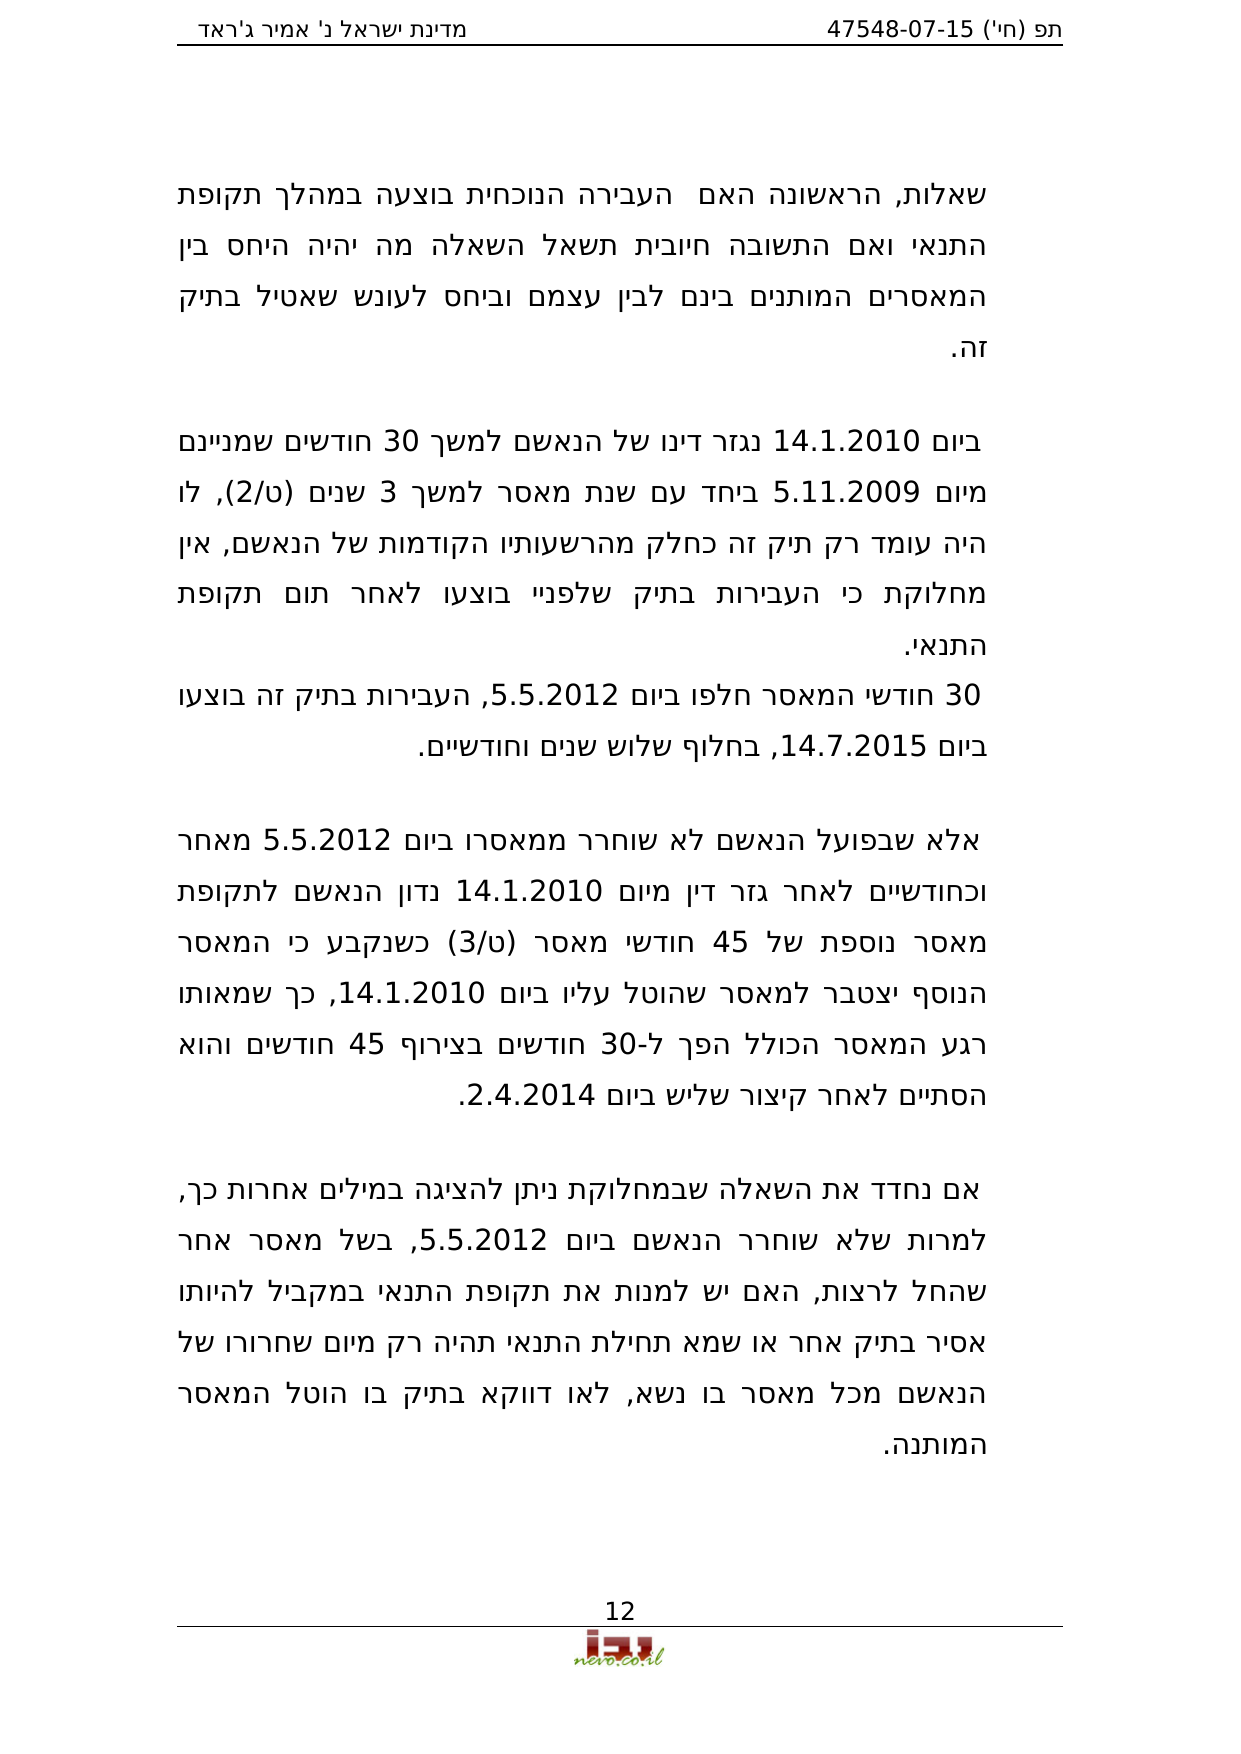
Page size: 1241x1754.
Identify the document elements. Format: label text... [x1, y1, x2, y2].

text ביום 14.1.2010 נגזר דינו של הנאשם למשך 30 חודשים שמניינם מיום 5.11.2009 ביחד עם שנת מאסר למשך 3 שנים (ט/2), לו היה עומד רק תיק זה כחלק מהרשעותיו הקודמות של הנאשם, אין מחלוקת כי העבירות בתיק שלפניי בוצעו לאחר תום תקופת התנאי. [177, 424, 988, 662]
text אם נחדד את השאלה שבמחלוקת ניתן להציגה במילים אחרות כך, למרות שלא שוחרר הנאשם ביום 5.5.2012, בשל מאסר אחר שהחל לרצות, האם יש למנות את תקופת התנאי במקביל להיותו אסיר בתיק אחר או שמא תחילת התנאי תהיה רק מיום שחרורו של הנאשם מכל מאסר בו נשא, לאו דווקא בתיק בו הוטל המאסר המותנה. [177, 1172, 988, 1461]
picture [574, 1629, 666, 1667]
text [177, 177, 988, 364]
text אלא שבפועל הנאשם לא שוחרר ממאסרו ביום 5.5.2012 מאחר וכחודשיים לאחר גזר דין מיום 14.1.2010 נדון הנאשם לתקופת מאסר נוספת של 45 חודשי מאסר (ט/3) כשנקבע כי המאסר הנוסף יצטבר למאסר שהוטל עליו ביום 14.1.2010, כך שמאותו רגע המאסר הכולל הפך ל-30 חודשים בצירוף 45 חודשים והוא הסתיים לאחר קיצור שליש ביום 2.4.2014. [177, 824, 988, 1112]
text 30 חודשי המאסר חלפו ביום 5.5.2012, העבירות בתיק זה בוצעו ביום 14.7.2015, בחלוף שלוש שנים וחודשיים. [177, 679, 988, 764]
